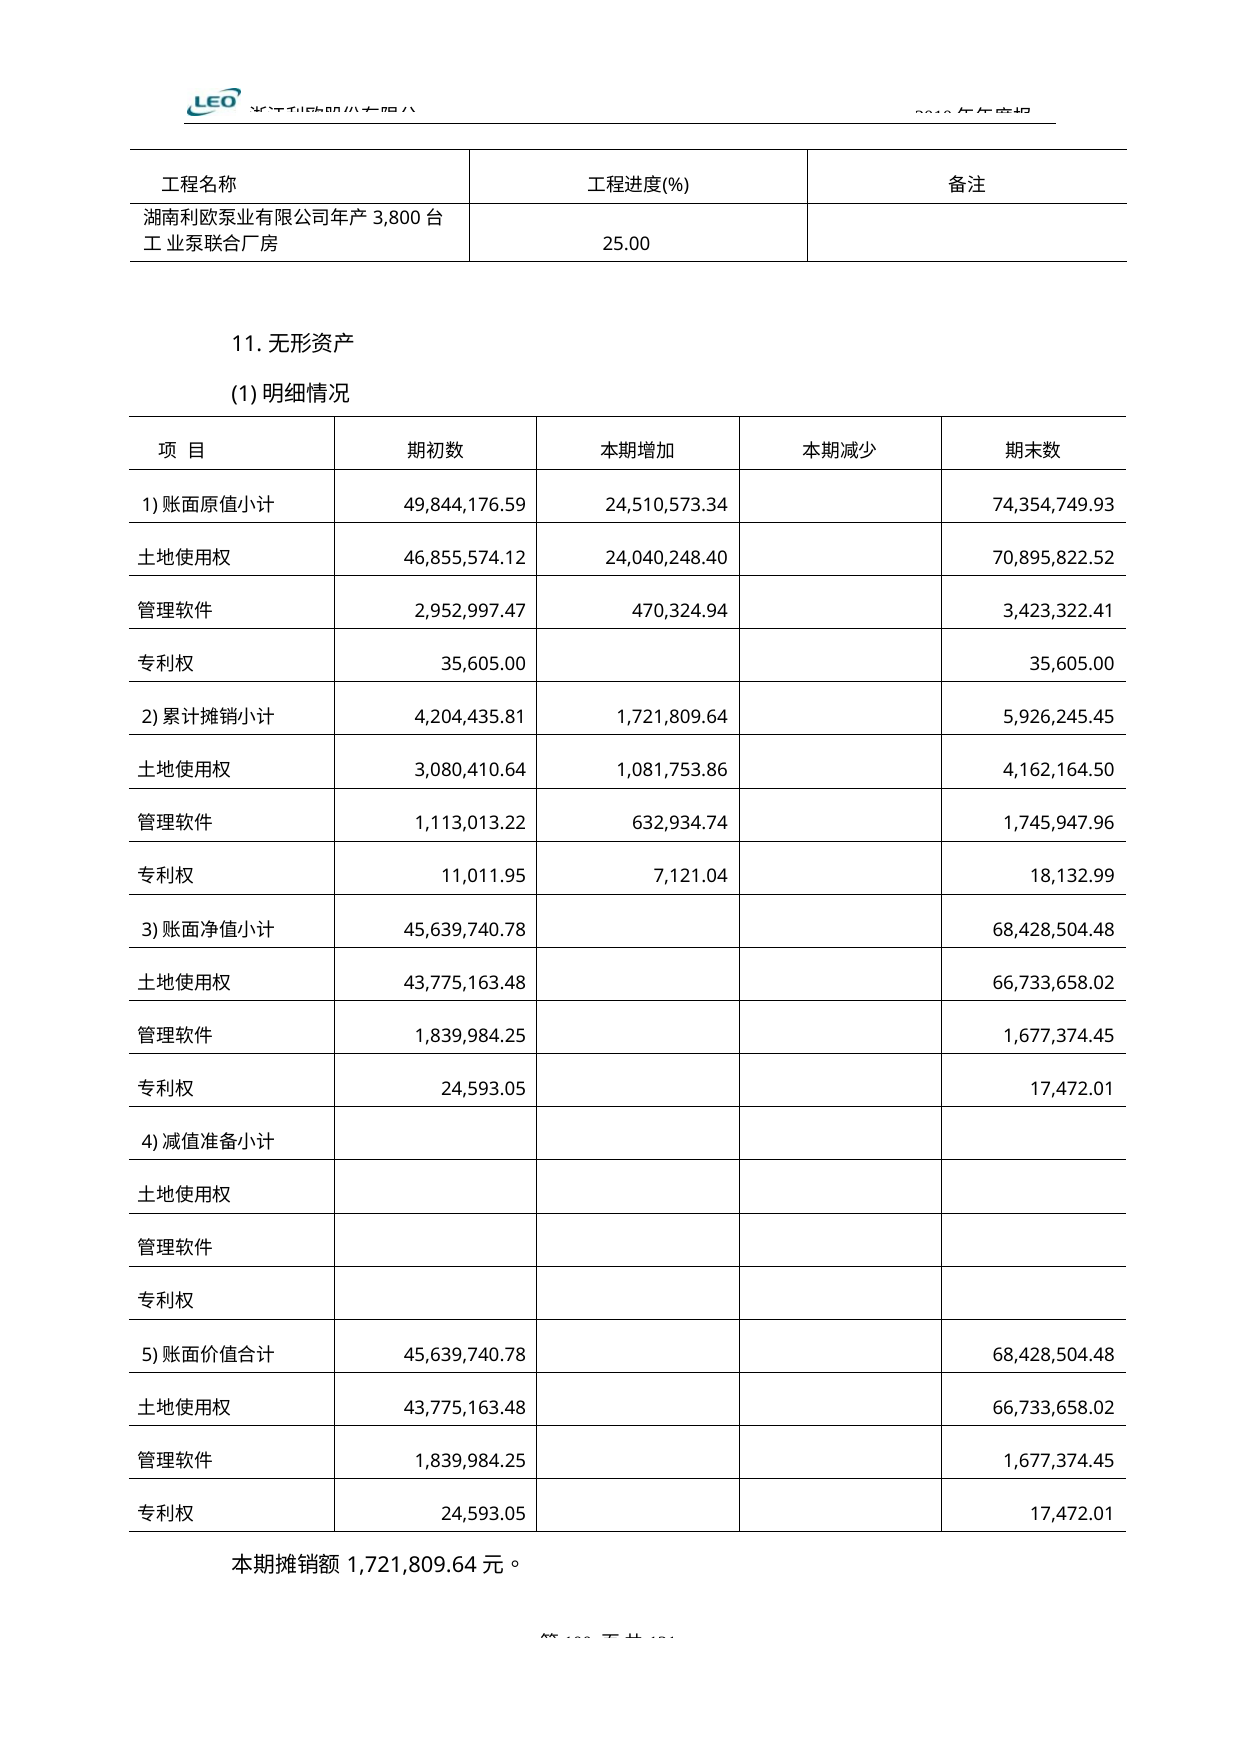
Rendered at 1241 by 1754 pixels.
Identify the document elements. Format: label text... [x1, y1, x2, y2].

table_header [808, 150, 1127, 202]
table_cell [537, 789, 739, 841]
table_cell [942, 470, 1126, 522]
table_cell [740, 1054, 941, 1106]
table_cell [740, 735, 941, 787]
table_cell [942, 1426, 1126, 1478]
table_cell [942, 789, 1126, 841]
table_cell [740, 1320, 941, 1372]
text (1) 明细情况 [231, 378, 1065, 408]
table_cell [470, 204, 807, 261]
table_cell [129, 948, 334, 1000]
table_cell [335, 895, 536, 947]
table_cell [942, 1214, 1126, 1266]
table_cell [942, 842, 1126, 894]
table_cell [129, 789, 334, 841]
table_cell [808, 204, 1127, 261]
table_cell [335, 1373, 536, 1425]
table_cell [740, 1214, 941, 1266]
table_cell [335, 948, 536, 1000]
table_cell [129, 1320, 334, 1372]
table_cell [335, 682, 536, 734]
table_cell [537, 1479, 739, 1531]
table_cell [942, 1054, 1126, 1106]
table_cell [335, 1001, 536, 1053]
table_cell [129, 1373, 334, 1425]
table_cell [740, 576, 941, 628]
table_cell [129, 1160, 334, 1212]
text 11. 无形资产 [231, 328, 1065, 358]
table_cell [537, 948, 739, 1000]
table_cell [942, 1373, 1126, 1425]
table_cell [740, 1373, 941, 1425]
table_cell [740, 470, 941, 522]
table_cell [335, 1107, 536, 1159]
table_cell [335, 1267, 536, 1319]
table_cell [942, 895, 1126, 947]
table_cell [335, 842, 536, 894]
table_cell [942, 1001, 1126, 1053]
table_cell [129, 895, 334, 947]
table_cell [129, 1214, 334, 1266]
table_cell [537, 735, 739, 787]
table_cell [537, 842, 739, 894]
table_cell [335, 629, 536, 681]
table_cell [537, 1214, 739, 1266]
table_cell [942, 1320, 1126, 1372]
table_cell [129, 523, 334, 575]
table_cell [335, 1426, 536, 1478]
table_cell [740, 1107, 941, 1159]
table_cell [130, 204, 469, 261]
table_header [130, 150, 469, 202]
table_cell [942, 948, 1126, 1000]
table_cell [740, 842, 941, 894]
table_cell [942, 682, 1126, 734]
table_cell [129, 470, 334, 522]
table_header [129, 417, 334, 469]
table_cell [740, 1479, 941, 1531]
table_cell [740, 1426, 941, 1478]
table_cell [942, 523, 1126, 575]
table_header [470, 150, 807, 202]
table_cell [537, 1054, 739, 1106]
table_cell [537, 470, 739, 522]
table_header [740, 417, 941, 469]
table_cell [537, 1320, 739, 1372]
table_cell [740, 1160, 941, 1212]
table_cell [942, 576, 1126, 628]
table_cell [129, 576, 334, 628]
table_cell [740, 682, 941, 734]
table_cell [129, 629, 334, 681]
picture [187, 88, 241, 116]
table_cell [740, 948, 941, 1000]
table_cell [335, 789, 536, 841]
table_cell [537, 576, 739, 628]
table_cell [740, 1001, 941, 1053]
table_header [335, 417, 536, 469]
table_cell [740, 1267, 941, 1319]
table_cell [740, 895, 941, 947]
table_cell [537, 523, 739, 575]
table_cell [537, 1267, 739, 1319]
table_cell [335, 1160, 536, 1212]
text 本期摊销额 1,721,809.64 元。 [231, 1549, 1065, 1578]
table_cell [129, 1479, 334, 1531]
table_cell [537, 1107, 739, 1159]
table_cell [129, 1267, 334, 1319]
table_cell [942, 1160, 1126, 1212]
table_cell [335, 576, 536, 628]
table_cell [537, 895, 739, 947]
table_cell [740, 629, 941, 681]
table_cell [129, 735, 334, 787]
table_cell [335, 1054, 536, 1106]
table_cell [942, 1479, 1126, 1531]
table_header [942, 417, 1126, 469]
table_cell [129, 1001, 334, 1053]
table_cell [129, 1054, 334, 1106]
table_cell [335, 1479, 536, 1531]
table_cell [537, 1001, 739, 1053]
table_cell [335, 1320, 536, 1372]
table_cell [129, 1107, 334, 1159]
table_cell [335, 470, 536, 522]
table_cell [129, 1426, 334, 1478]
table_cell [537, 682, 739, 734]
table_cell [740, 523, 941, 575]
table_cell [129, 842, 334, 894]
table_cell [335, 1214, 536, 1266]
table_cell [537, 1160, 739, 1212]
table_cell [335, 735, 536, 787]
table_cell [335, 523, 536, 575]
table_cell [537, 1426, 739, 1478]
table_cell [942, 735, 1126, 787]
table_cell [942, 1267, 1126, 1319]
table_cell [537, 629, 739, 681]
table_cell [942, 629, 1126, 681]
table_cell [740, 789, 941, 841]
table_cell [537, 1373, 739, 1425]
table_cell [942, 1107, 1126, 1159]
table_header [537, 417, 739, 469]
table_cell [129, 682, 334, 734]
